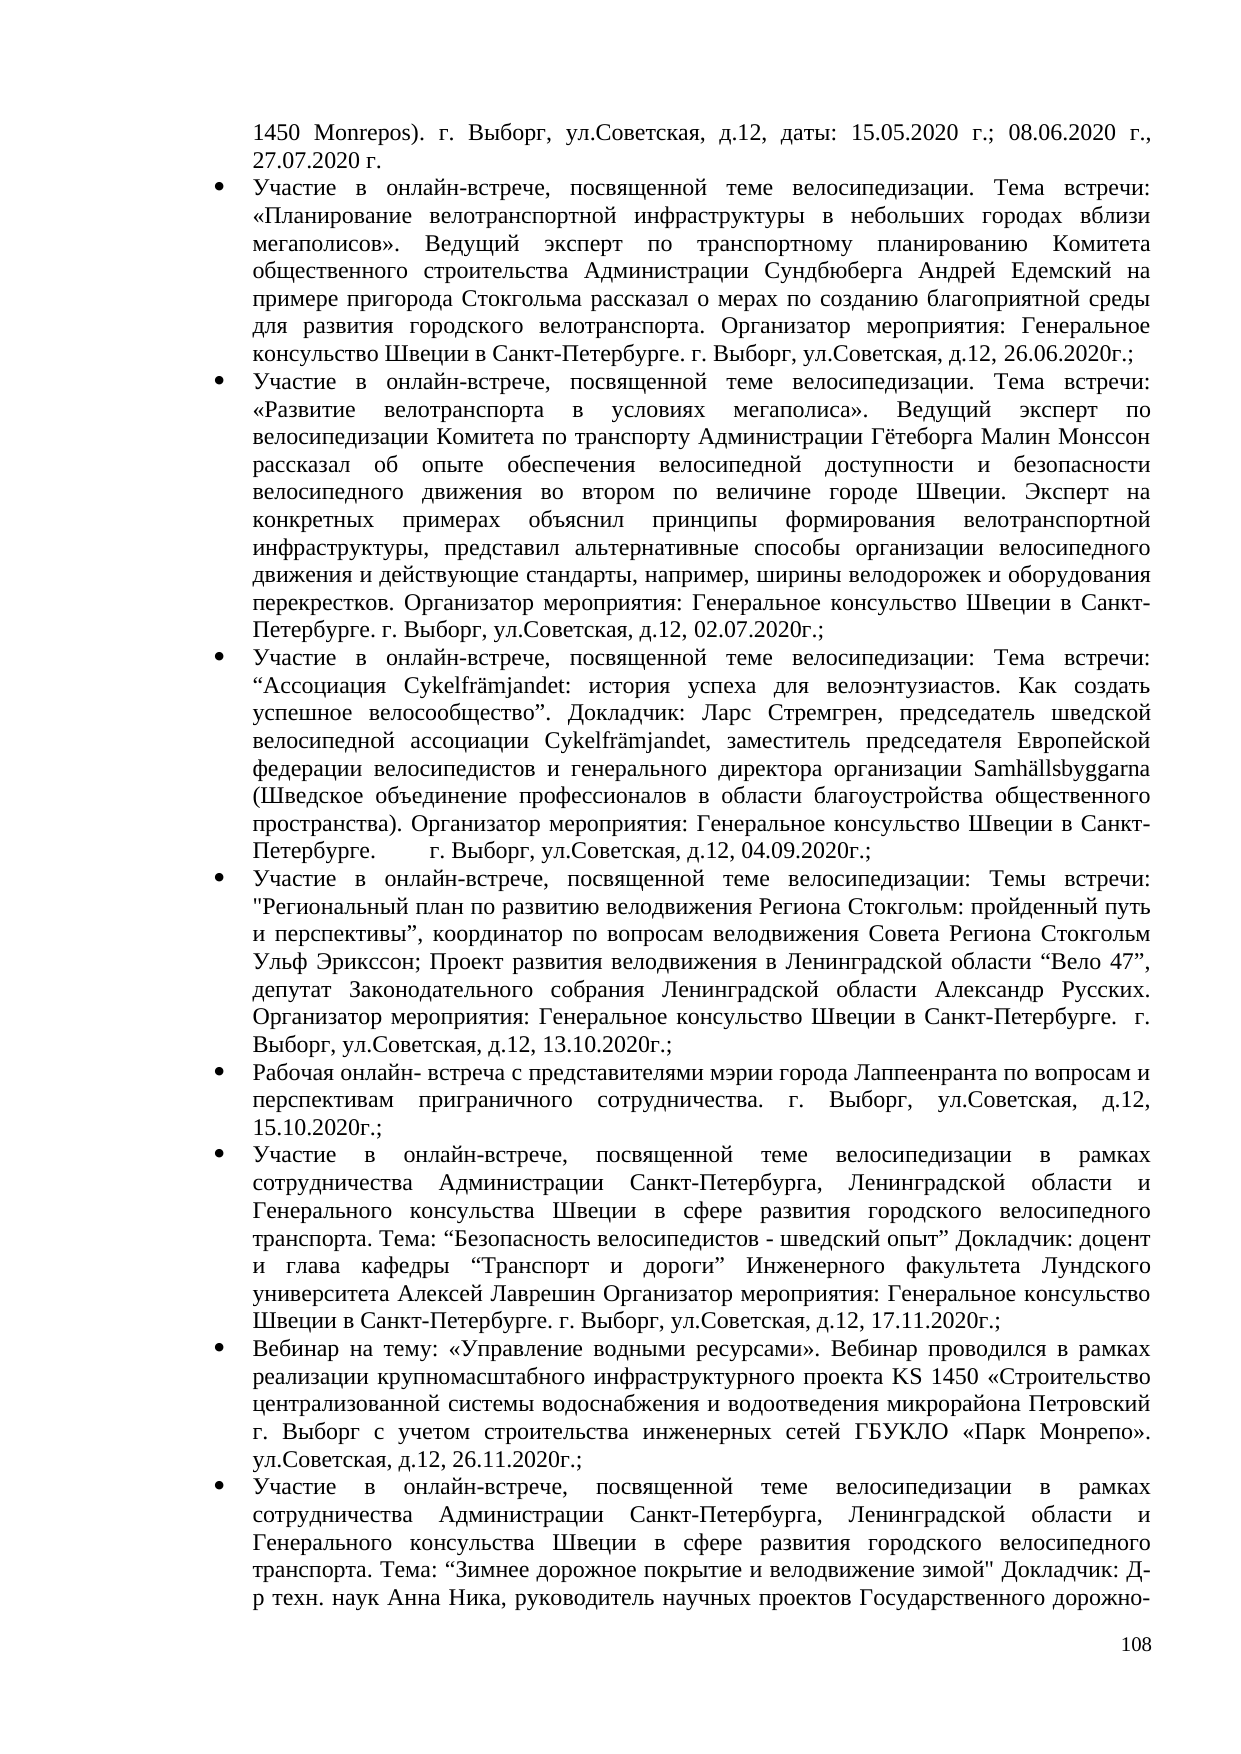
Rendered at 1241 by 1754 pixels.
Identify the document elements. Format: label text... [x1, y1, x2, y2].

list Участие в онлайн-встрече, посвященной теме велосипедизации: Темы встречи: "Региональный план по развитию велодвижения Региона Стокгольм: пройденный путь и перспективы”, координатор по вопросам велодвижения Совета Региона Стокгольм Ульф Эрикссон; Проект развития велодвижения в Ленинградской области “Вело 47”, депутат Законодательного собрания Ленинградской области Александр Русских. Организатор мероприятия: Генеральное консульство Швеции в Санкт-Петербурге. г. Выборг, ул.Советская, д.12, 13.10.2020г.; [215, 864, 1152, 1057]
list Вебинар на тему: «Управление водными ресурсами». Вебинар проводился в рамках реализации крупномасштабного инфраструктурного проекта KS 1450 «Строительство централизованной системы водоснабжения и водоотведения микрорайона Петровский г. Выборг с учетом строительства инженерных сетей ГБУКЛО «Парк Монрепо». ул.Советская, д.12, 26.11.2020г.; [215, 1334, 1152, 1472]
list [215, 118, 1152, 173]
list Участие в онлайн-встрече, посвященной теме велосипедизации. Тема встречи: «Планирование велотранспортной инфраструктуры в небольших городах вблизи мегаполисов». Ведущий эксперт по транспортному планированию Комитета общественного строительства Администрации Сундбюберга Андрей Едемский на примере пригорода Стокгольма рассказал о мерах по созданию благоприятной среды для развития городского велотранспорта. Организатор мероприятия: Генеральное консульство Швеции в Санкт-Петербурге. г. Выборг, ул.Советская, д.12, 26.06.2020г.; [215, 173, 1152, 367]
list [215, 1472, 1152, 1610]
list Участие в онлайн-встрече, посвященной теме велосипедизации: Тема встречи: “Ассоциация Cykelfrämjandet: история успеха для велоэнтузиастов. Как создать успешное велосообщество”. Докладчик: Ларс Стремгрен, председатель шведской велосипедной ассоциации Cykelfrämjandet, заместитель председателя Европейской федерации велосипедистов и генерального директора организации Samhällsbyggarna (Шведское объединение профессионалов в области благоустройства общественного пространства). Организатор мероприятия: Генеральное консульство Швеции в Санкт-Петербурге. г. Выборг, ул.Советская, д.12, 04.09.2020г.; [215, 643, 1152, 864]
list Рабочая онлайн- встреча с представителями мэрии города Лаппеенранта по вопросам и перспективам приграничного сотрудничества. г. Выборг, ул.Советская, д.12, 15.10.2020г.; [215, 1057, 1152, 1141]
list Участие в онлайн-встрече, посвященной теме велосипедизации. Тема встречи: «Развитие велотранспорта в условиях мегаполиса». Ведущий эксперт по велосипедизации Комитета по транспорту Администрации Гётеборга Малин Монссон рассказал об опыте обеспечения велосипедной доступности и безопасности велосипедного движения во втором по величине городе Швеции. Эксперт на конкретных примерах объяснил принципы формирования велотранспортной инфраструктуры, представил альтернативные способы организации велосипедного движения и действующие стандарты, например, ширины велодорожек и оборудования перекрестков. Организатор мероприятия: Генеральное консульство Швеции в Санкт-Петербурге. г. Выборг, ул.Советская, д.12, 02.07.2020г.; [215, 367, 1152, 643]
list Участие в онлайн-встрече, посвященной теме велосипедизации в рамках сотрудничества Администрации Санкт-Петербурга, Ленинградской области и Генерального консульства Швеции в сфере развития городского велосипедного транспорта. Тема: “Безопасность велосипедистов - шведский опыт” Докладчик: доцент и глава кафедры “Транспорт и дороги” Инженерного факультета Лундского университета Алексей Лаврешин Организатор мероприятия: Генеральное консульство Швеции в Санкт-Петербурге. г. Выборг, ул.Советская, д.12, 17.11.2020г.; [215, 1141, 1152, 1334]
